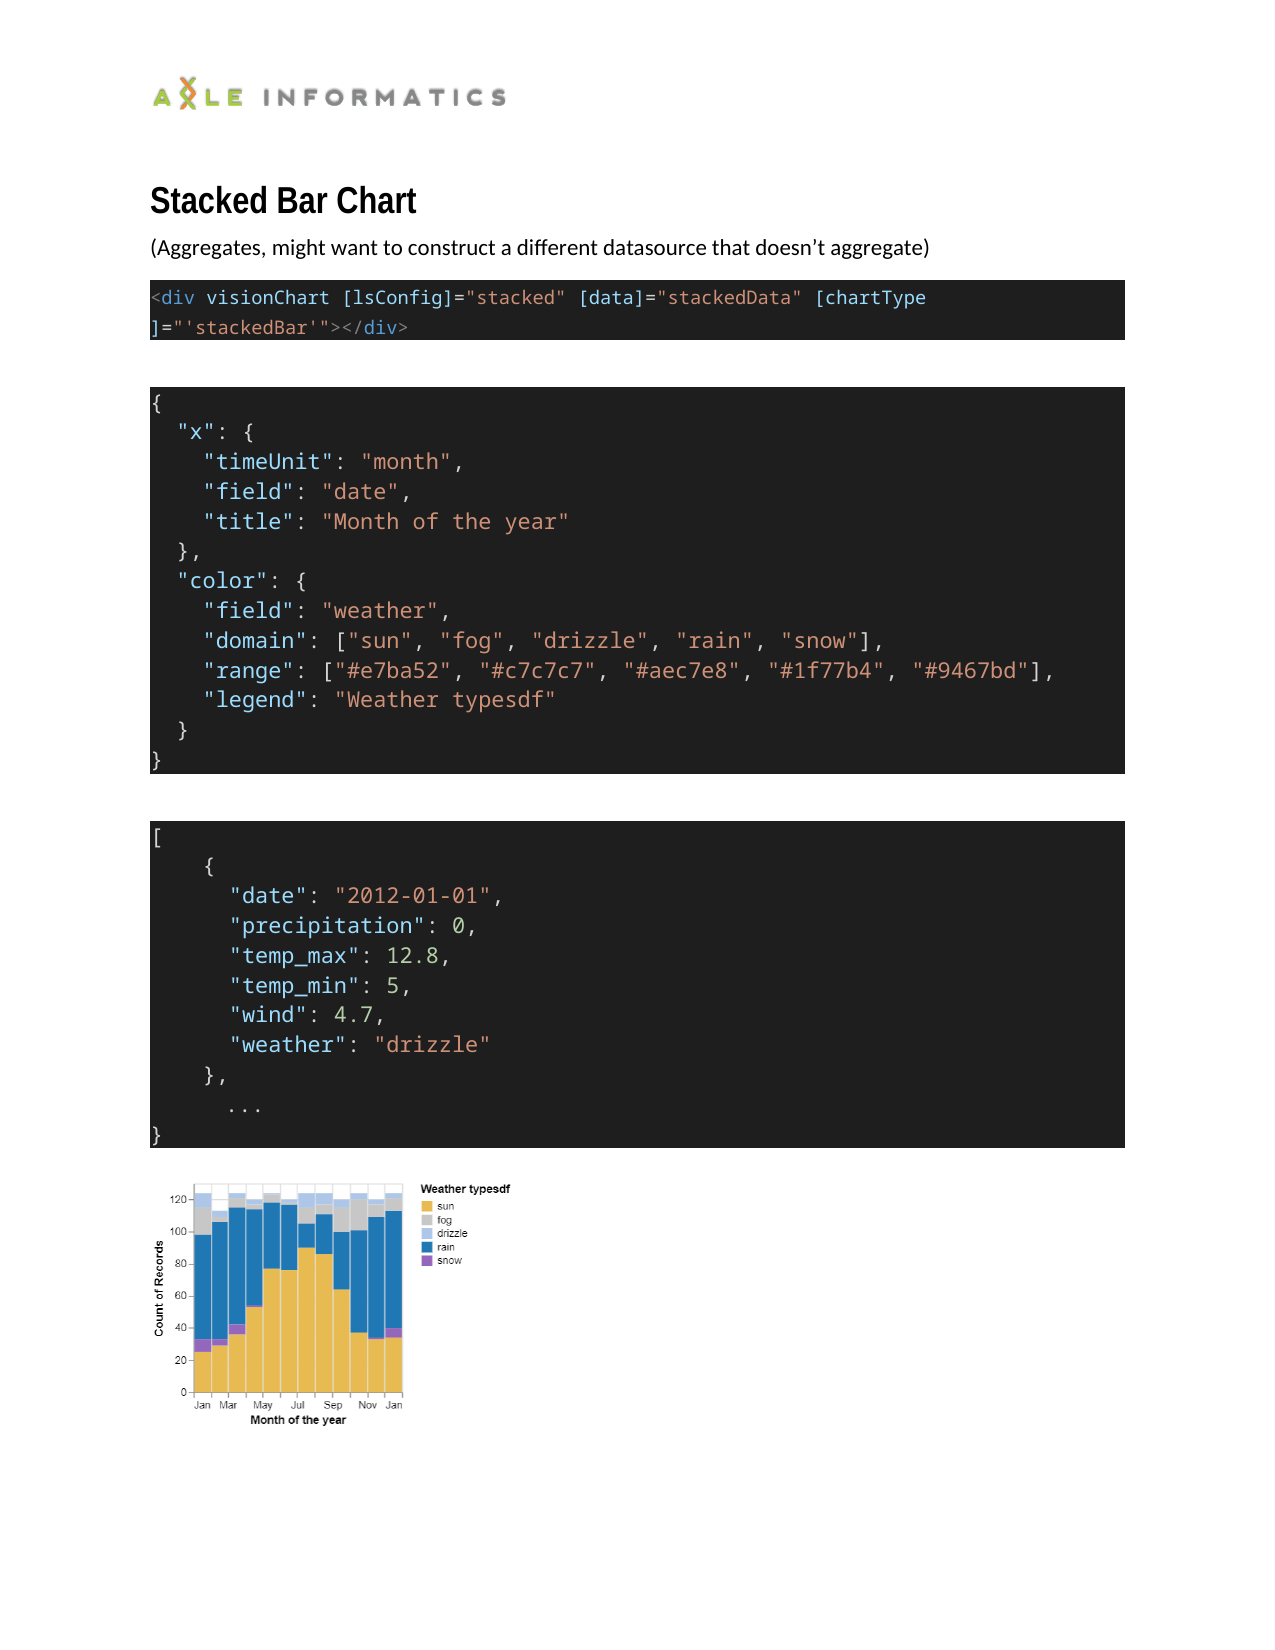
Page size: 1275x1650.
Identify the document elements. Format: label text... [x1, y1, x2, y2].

text "color": { [150, 565, 1125, 595]
text <div visionChart [lsConfig]="stacked" [data]="stackedData" [chartType]="'stackedBar'"></div> [150, 280, 1125, 340]
text "field": "date", [150, 476, 1125, 506]
text "timeUnit": "month", [150, 446, 1125, 476]
text } [150, 744, 1125, 774]
text ... [150, 1089, 1125, 1119]
text "title": "Month of the year" [150, 506, 1125, 536]
text "domain": ["sun", "fog", "drizzle", "rain", "snow"], [150, 625, 1125, 655]
text { [150, 851, 1125, 880]
text "date": "2012-01-01", [150, 880, 1125, 910]
text [ [150, 821, 1125, 851]
text }, [150, 536, 1125, 565]
text "x": { [150, 416, 1125, 446]
picture [150, 1148, 524, 1438]
text "wind": 4.7, [150, 999, 1125, 1029]
text "weather": "drizzle" [150, 1029, 1125, 1059]
subtitle Stacked Bar Chart [150, 178, 1125, 221]
text "legend": "Weather typesdf" [150, 684, 1125, 714]
text (Aggregates, might want to construct a different datasource that doesn’t aggregate) [150, 233, 1125, 261]
text "temp_max": 12.8, [150, 940, 1125, 970]
text } [150, 714, 1125, 744]
text } [150, 1119, 1125, 1148]
text }, [150, 1059, 1125, 1089]
picture [150, 75, 508, 110]
text { [150, 387, 1125, 416]
text "range": ["#e7ba52", "#c7c7c7", "#aec7e8", "#1f77b4", "#9467bd"], [150, 655, 1125, 684]
text "temp_min": 5, [150, 970, 1125, 999]
text "field": "weather", [150, 595, 1125, 625]
text "precipitation": 0, [150, 910, 1125, 940]
